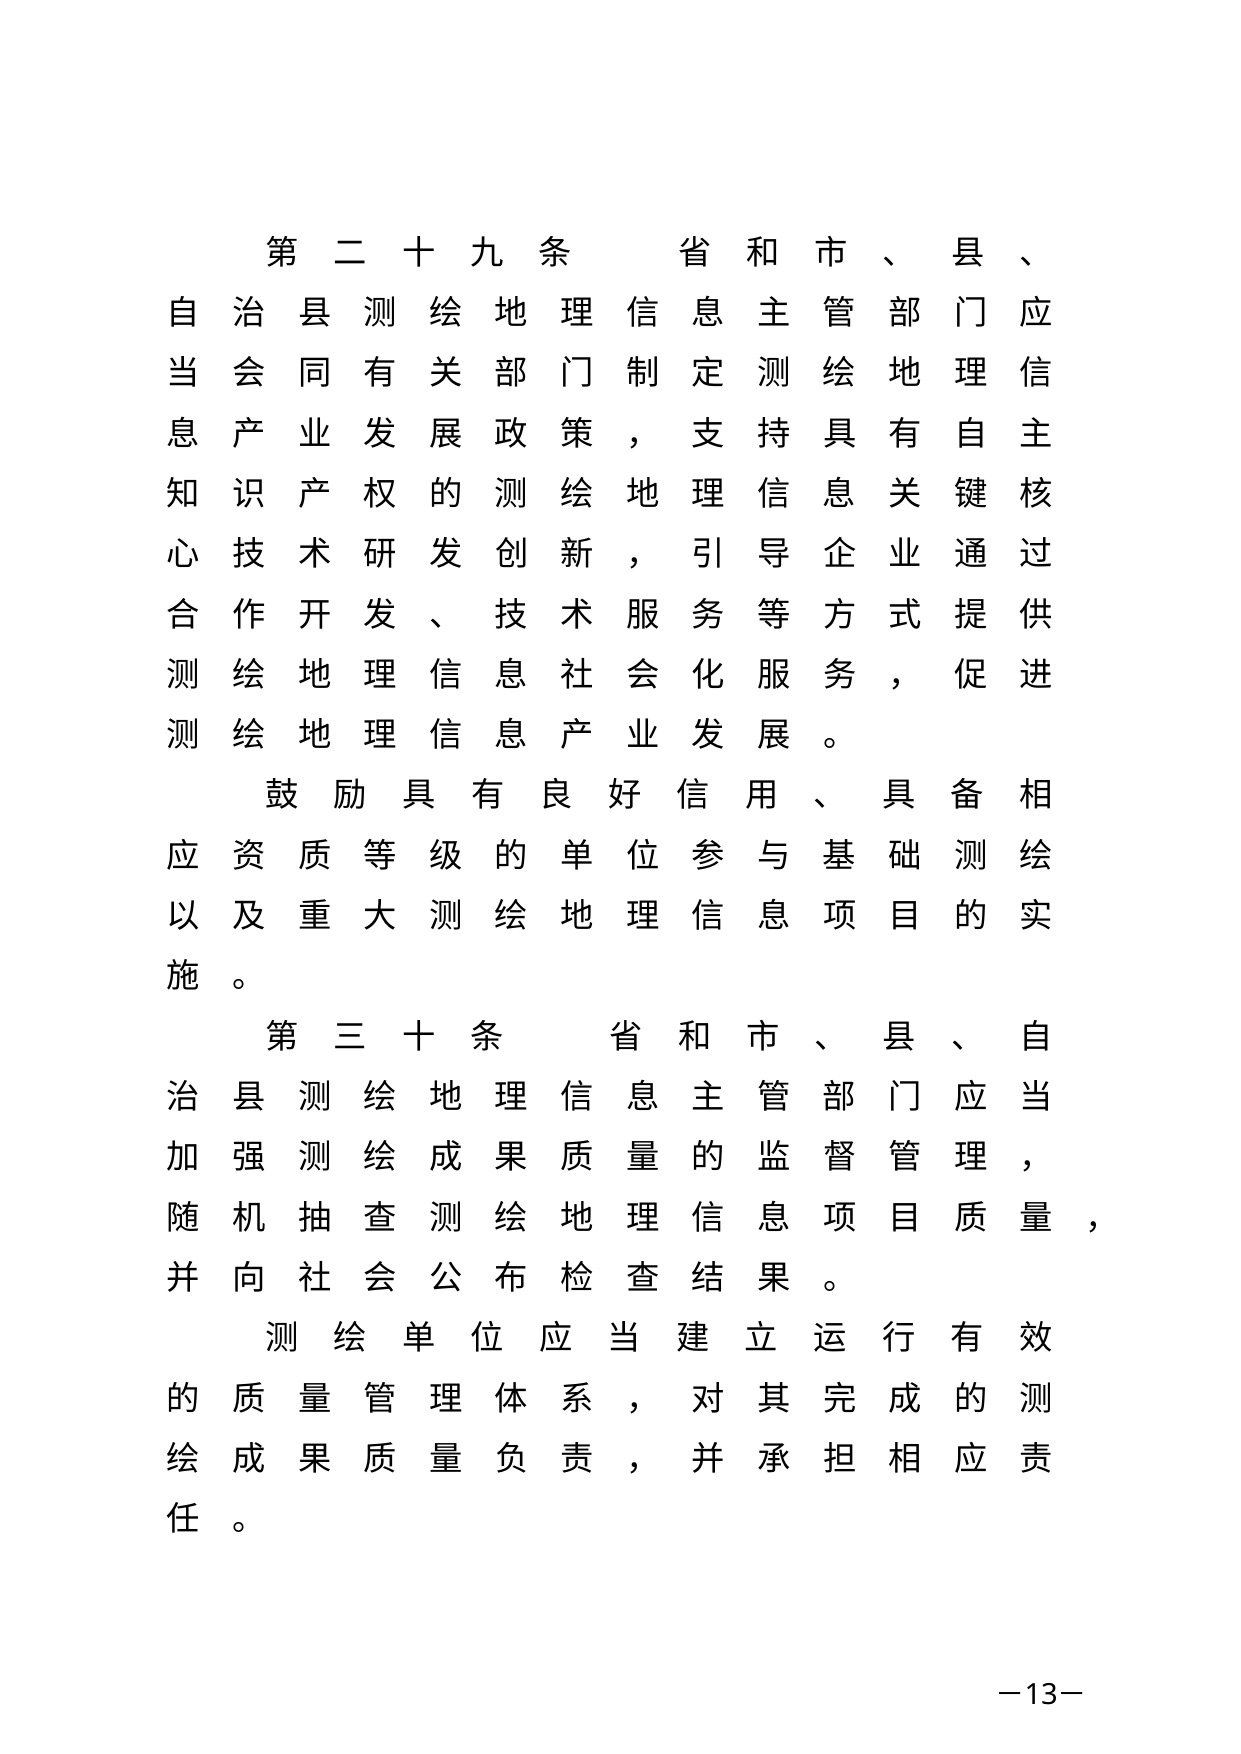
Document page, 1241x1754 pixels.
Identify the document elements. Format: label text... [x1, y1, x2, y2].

text 测绘单位应当建立运行有效的质量管理体系，对其完成的测绘成果质量负责，并承担相应责任。 [167, 1305, 1085, 1546]
text 第三十条 省和市、县、自治县测绘地理信息主管部门应当加强测绘成果质量的监督管理，随机抽查测绘地理信息项目质量，并向社会公布检查结果。 [167, 1003, 1085, 1305]
text 第二十九条 省和市、县、自治县测绘地理信息主管部门应当会同有关部门制定测绘地理信息产业发展政策，支持具有自主知识产权的测绘地理信息关键核心技术研发创新，引导企业通过合作开发、技术服务等方式提供测绘地理信息社会化服务，促进测绘地理信息产业发展。 [167, 219, 1085, 762]
text 鼓励具有良好信用、具备相应资质等级的单位参与基础测绘以及重大测绘地理信息项目的实施。 [167, 762, 1085, 1003]
